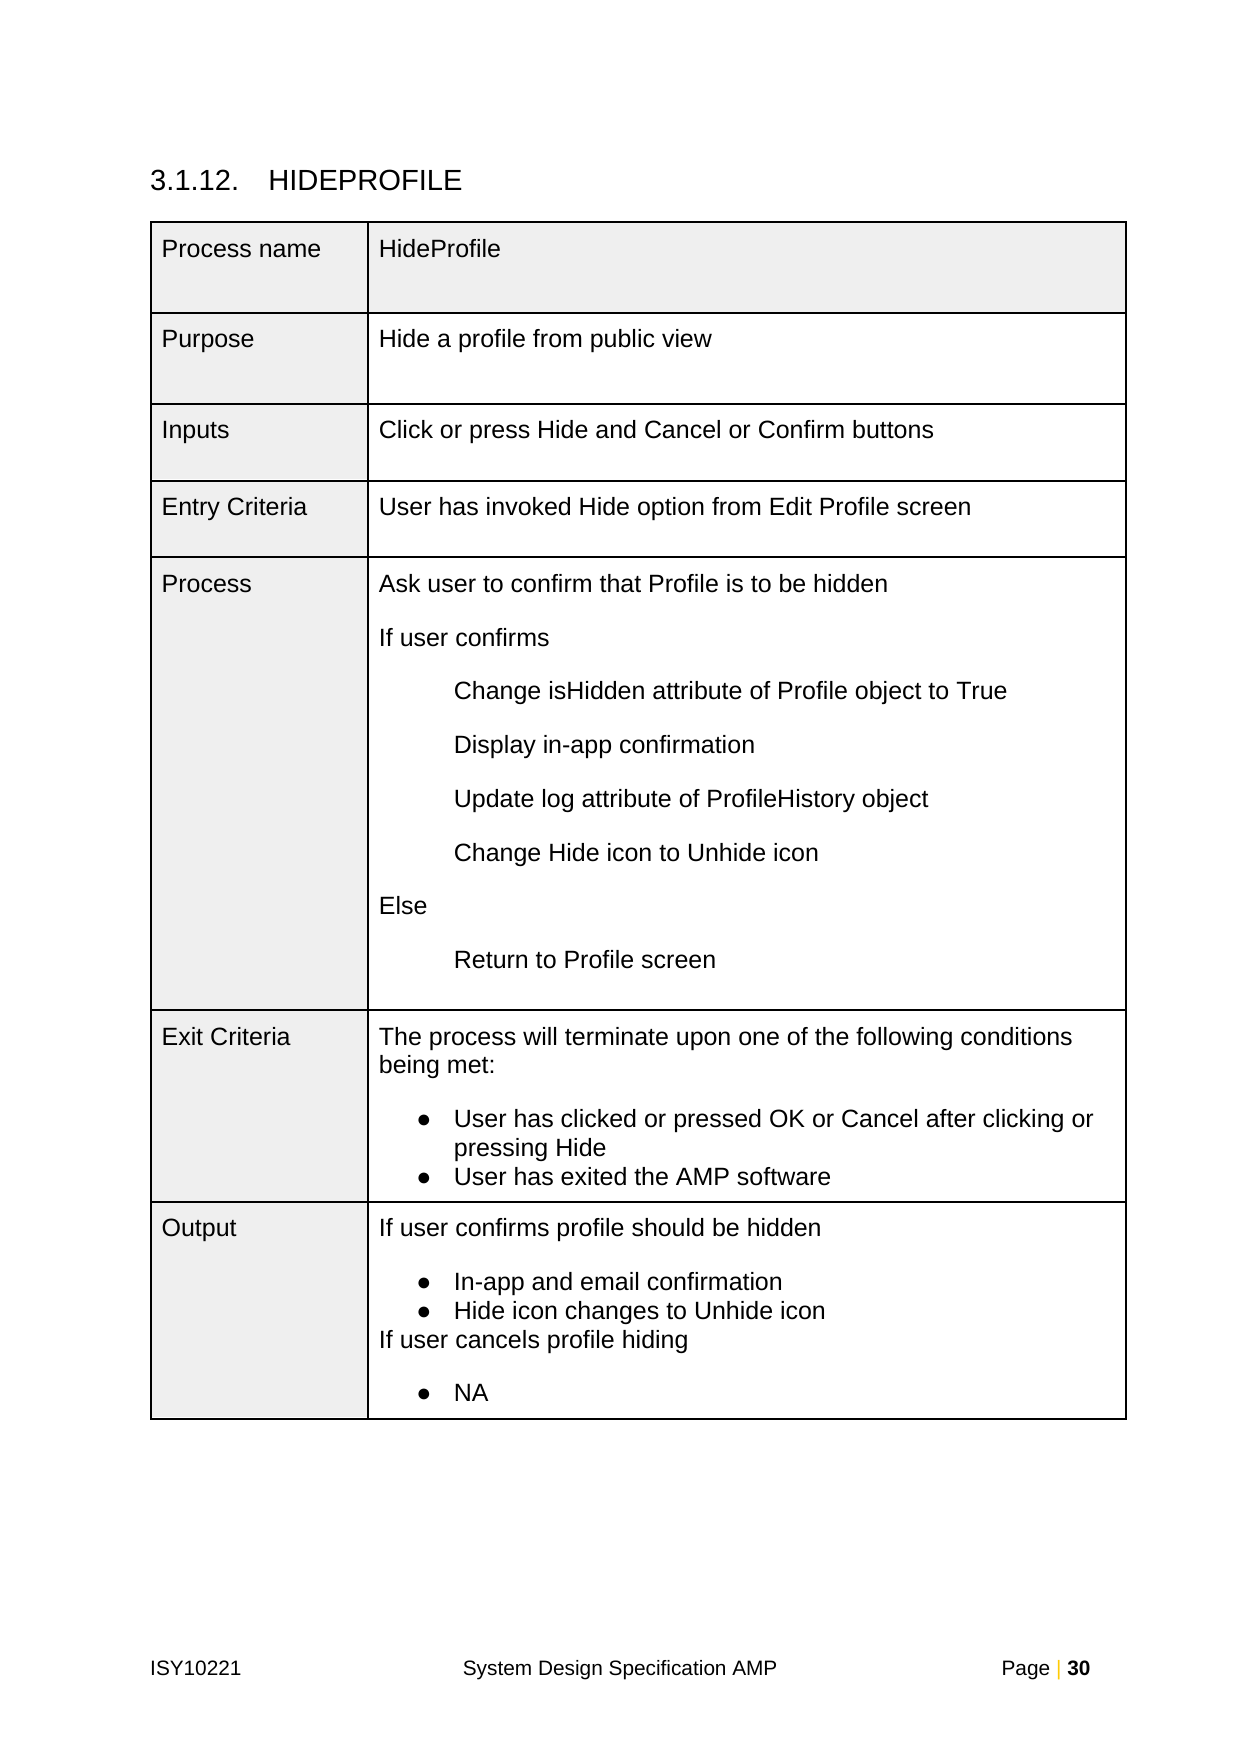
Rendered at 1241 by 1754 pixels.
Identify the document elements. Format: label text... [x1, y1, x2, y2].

table_cell If user confirms profile should be hidden In-app and email confirmation Hide icon changes to Unhide icon If user cancels profile hiding NA [369, 1203, 1125, 1417]
table_cell Purpose [152, 314, 367, 403]
table_cell Ask user to confirm that Profile is to be hidden If user confirms Change isHidden attribute of Profile object to True Display in-app confirmation Update log attribute of ProfileHistory object Change Hide icon to Unhide icon Else Return to Profile screen [369, 558, 1125, 1009]
table_cell Hide a profile from public view [369, 314, 1125, 403]
table_cell Inputs [152, 405, 367, 479]
table_cell Click or press Hide and Cancel or Confirm buttons [369, 405, 1125, 479]
subtitle HideProfile [150, 162, 1090, 196]
table_header Process name [152, 223, 367, 312]
table_cell User has invoked Hide option from Edit Profile screen [369, 482, 1125, 556]
table_cell Exit Criteria [152, 1011, 367, 1201]
table_cell The process will terminate upon one of the following conditions being met: User has clicked or pressed OK or Cancel after clicking or pressing Hide User has exited the AMP software [369, 1011, 1125, 1201]
table_cell Process [152, 558, 367, 1009]
table_header HideProfile [369, 223, 1125, 312]
table_cell Entry Criteria [152, 482, 367, 556]
table_cell Output [152, 1203, 367, 1417]
